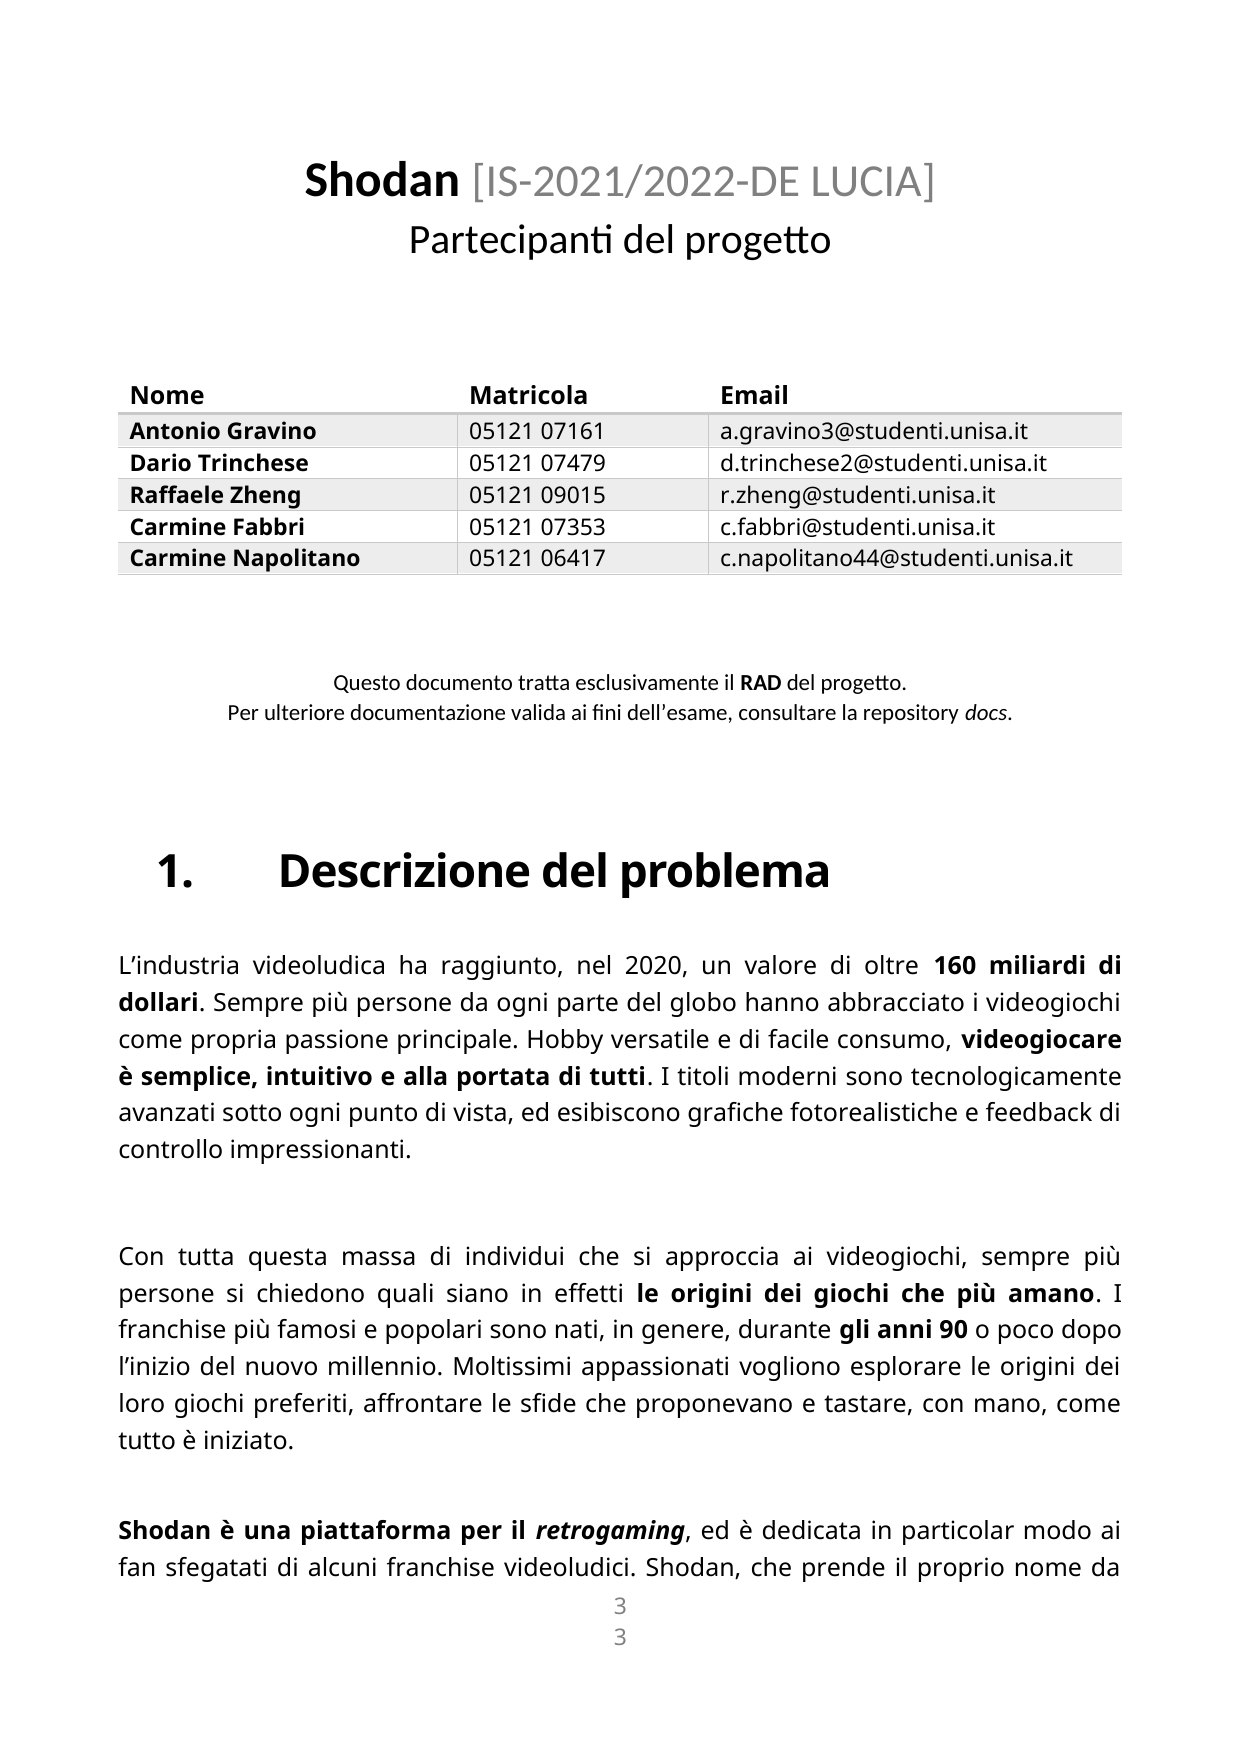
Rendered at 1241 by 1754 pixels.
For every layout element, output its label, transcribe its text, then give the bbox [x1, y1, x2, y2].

text Questo documento tratta esclusivamente il RAD del progetto. Per ulteriore documentazione valida ai fini dell’esame, consultare la repository docs. [118, 668, 1122, 726]
title Descrizione del problema [156, 839, 1122, 901]
table_cell 05121 06417 [458, 543, 708, 573]
table_cell Raffaele Zheng [118, 479, 457, 510]
table_cell Antonio Gravino [118, 415, 457, 446]
table_header Nome [118, 378, 458, 412]
table_cell r.zheng@studenti.unisa.it [709, 479, 1122, 510]
table_cell 05121 07479 [458, 448, 708, 478]
table_cell Carmine Napolitano [118, 543, 457, 573]
table_header Matricola [458, 378, 709, 412]
table_cell c.fabbri@studenti.unisa.it [709, 511, 1122, 542]
text L’industria videoludica ha raggiunto, nel 2020, un valore di oltre 160 miliardi di dollari. Sempre più persone da ogni parte del globo hanno abbracciato i videogiochi come propria passione principale. Hobby versatile e di facile consumo, videogiocare è semplice, intuitivo e alla portata di tutti. I titoli moderni sono tecnologicamente avanzati sotto ogni punto di vista, ed esibiscono grafiche fotorealistiche e feedback di controllo impressionanti. [118, 948, 1122, 1166]
table_cell c.napolitano44@studenti.unisa.it [709, 543, 1122, 573]
table_cell a.gravino3@studenti.unisa.it [709, 415, 1122, 446]
text Con tutta questa massa di individui che si approccia ai videogiochi, sempre più persone si chiedono quali siano in effetti le origini dei giochi che più amano. I franchise più famosi e popolari sono nati, in genere, durante gli anni 90 o poco dopo l’inizio del nuovo millennio. Moltissimi appassionati vogliono esplorare le origini dei loro giochi preferiti, affrontare le sfide che proponevano e tastare, con mano, come tutto è iniziato. [118, 1239, 1122, 1457]
table_cell 05121 07353 [458, 511, 708, 542]
table_cell 05121 09015 [458, 479, 708, 510]
table_cell 05121 07161 [458, 415, 708, 446]
table_cell Carmine Fabbri [118, 511, 457, 542]
text Shodan [IS-2021/2022-DE LUCIA] Partecipanti del progetto [118, 148, 1122, 263]
table_cell d.trinchese2@studenti.unisa.it [709, 448, 1122, 478]
table_cell Dario Trinchese [118, 448, 457, 478]
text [118, 1476, 1122, 1583]
table_header Email [709, 378, 1122, 412]
